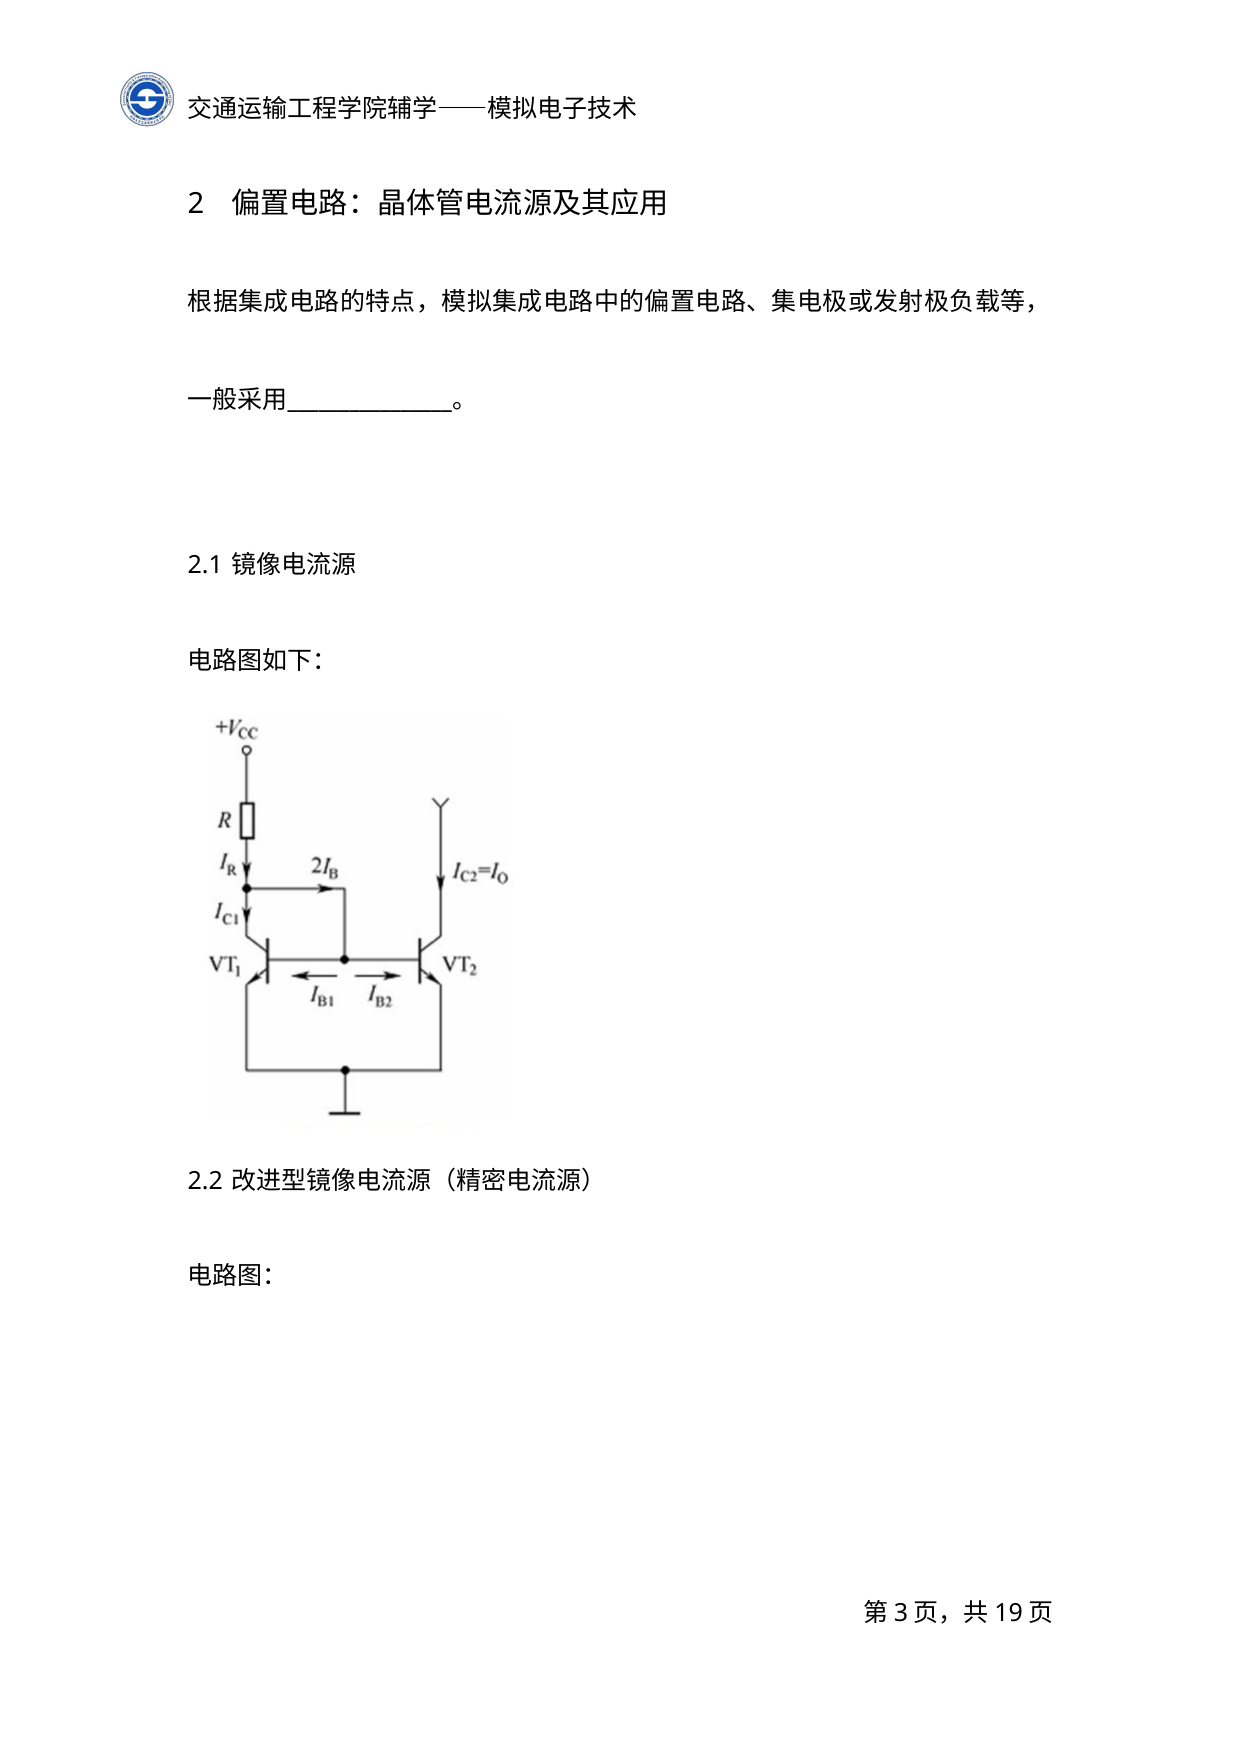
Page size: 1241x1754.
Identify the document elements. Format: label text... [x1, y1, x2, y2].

picture [119, 71, 175, 127]
subtitle 镜像电流源 [187, 530, 1053, 595]
text 电路图如下： [187, 626, 1053, 691]
text 根据集成电路的特点，模拟集成电路中的偏置电路、集电极或发射极负载等，一般采用________________。 [187, 267, 1053, 430]
subtitle 改进型镜像电流源（精密电流源） [187, 1146, 1053, 1211]
subtitle 偏置电路：晶体管电流源及其应用 [187, 169, 1053, 234]
text 电路图： [187, 1241, 1053, 1306]
picture [187, 708, 534, 1129]
